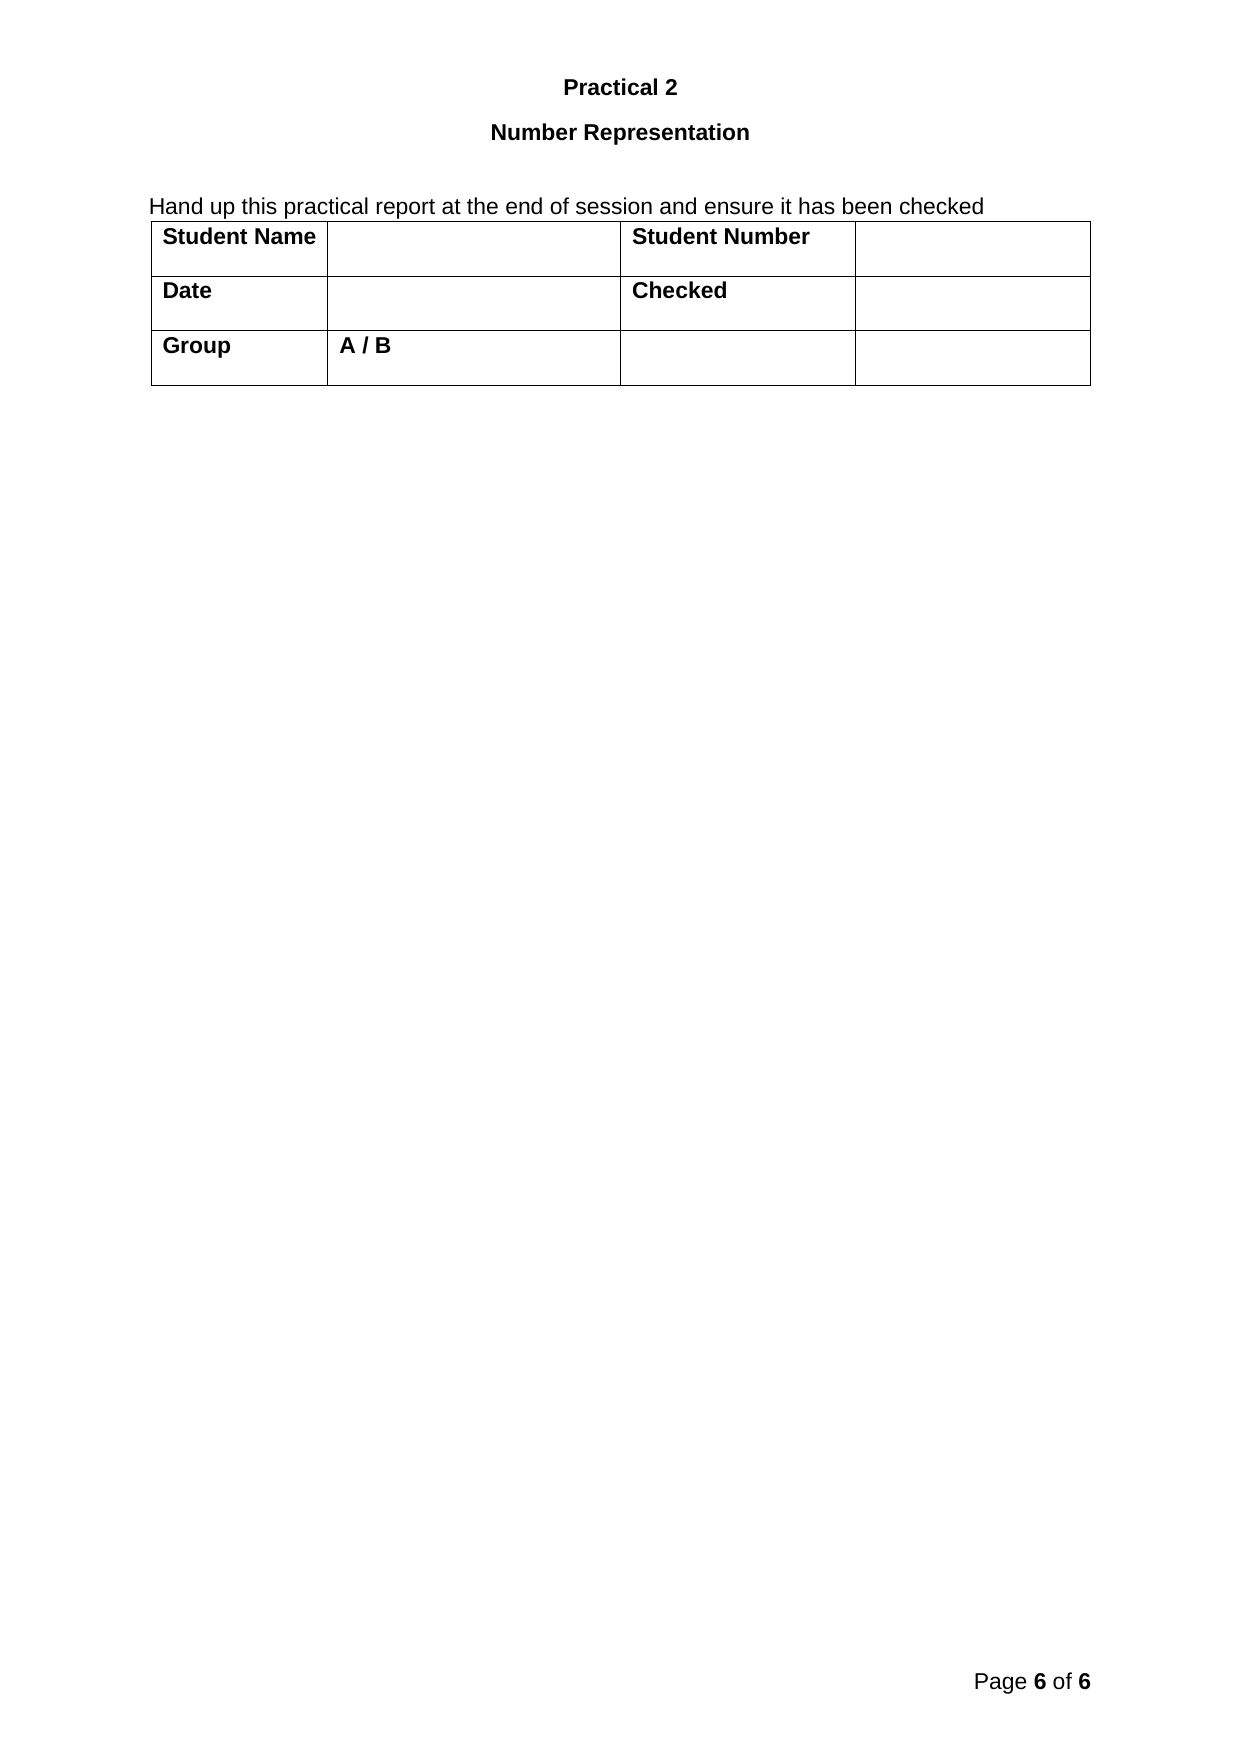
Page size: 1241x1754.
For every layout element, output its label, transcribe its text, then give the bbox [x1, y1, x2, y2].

text Hand up this practical report at the end of session and ensure it has been checked [148, 193, 1090, 219]
table_cell [328, 277, 620, 330]
table_header [856, 222, 1090, 276]
table_header [328, 222, 620, 276]
table_cell [856, 331, 1090, 384]
table_cell A / B [328, 331, 620, 384]
table_cell Checked [621, 277, 855, 330]
table_cell Group [152, 331, 327, 384]
table_cell [856, 277, 1090, 330]
table_cell Date [152, 277, 327, 330]
table_header Student Number [621, 222, 855, 276]
table_cell [621, 331, 855, 384]
table_header Student Name [152, 222, 327, 276]
